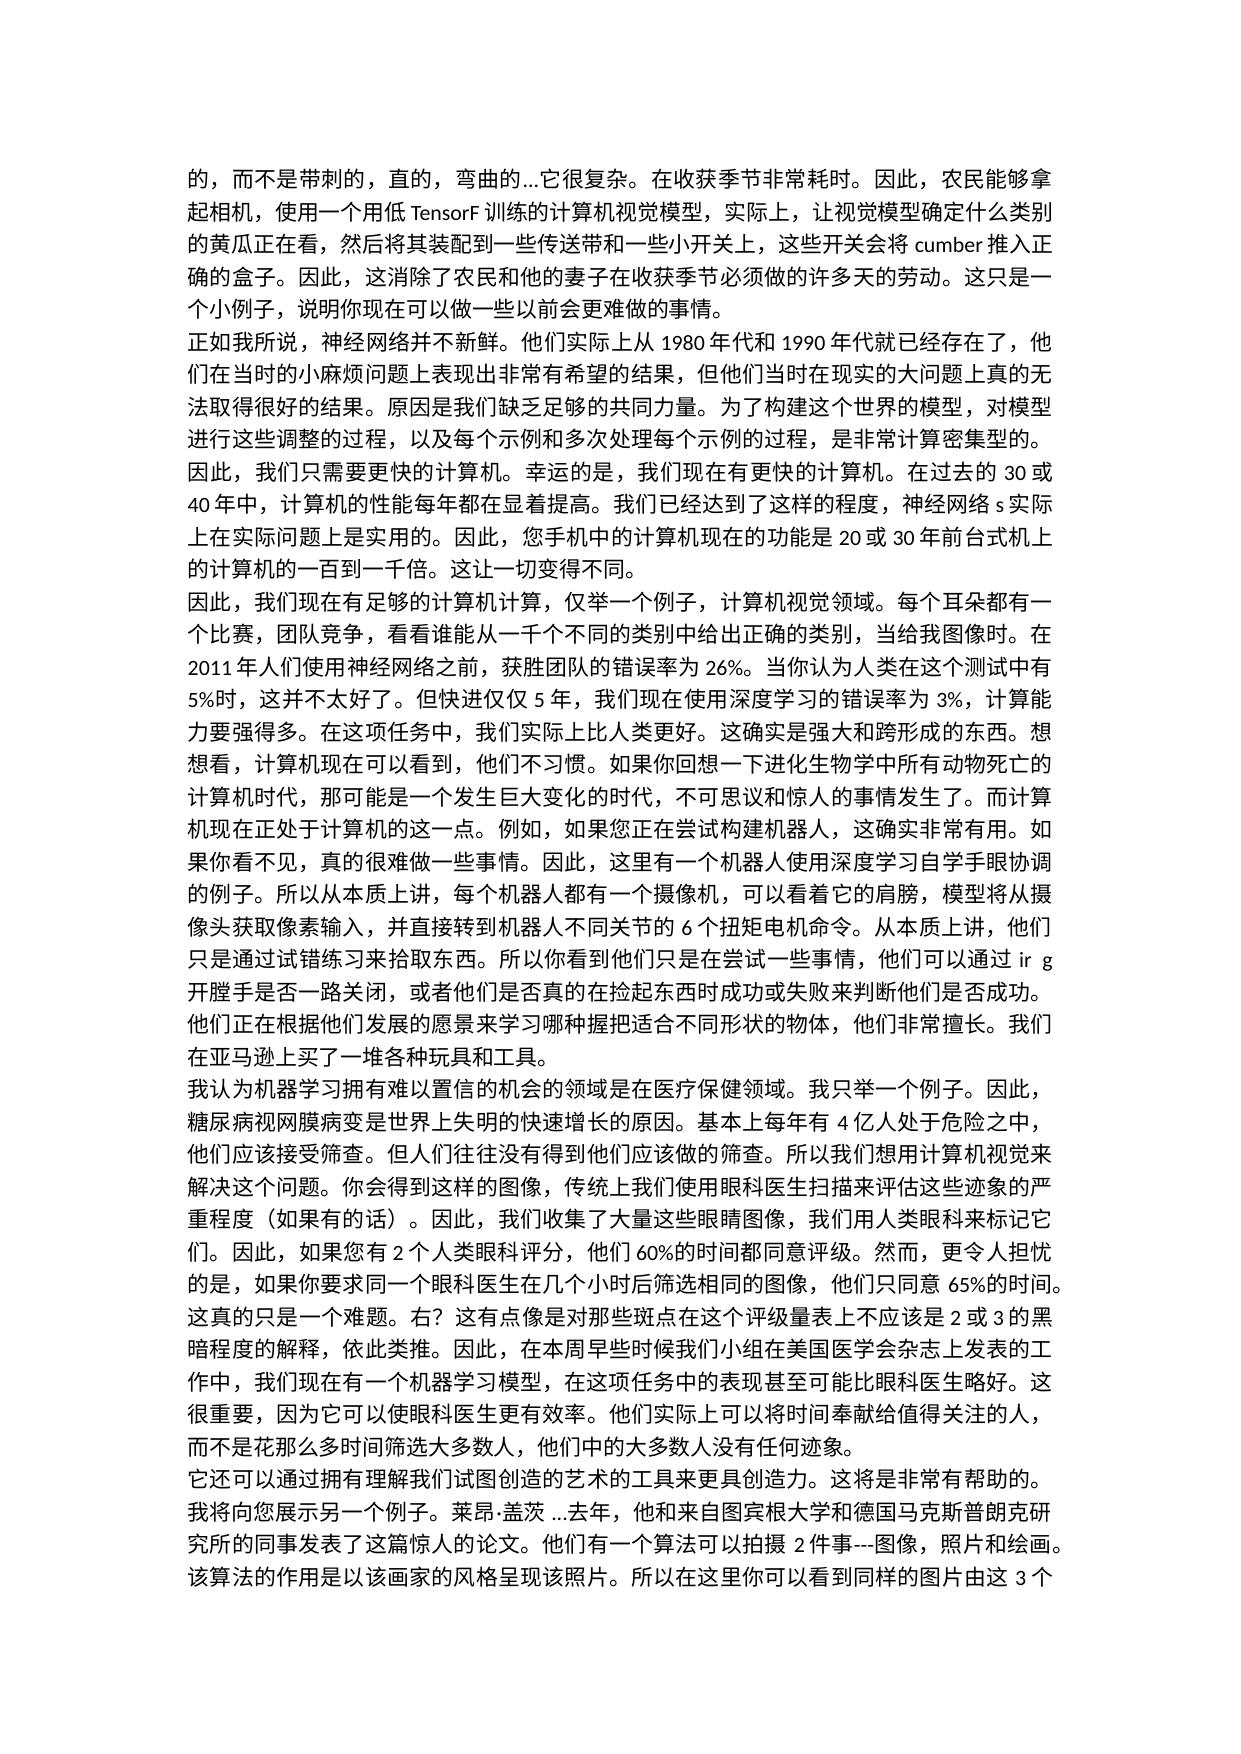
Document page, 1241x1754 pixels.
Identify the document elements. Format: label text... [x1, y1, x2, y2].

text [187, 162, 1053, 324]
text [187, 1462, 1053, 1592]
text 我认为机器学习拥有难以置信的机会的领域是在医疗保健领域。我只举一个例子。因此，糖尿病视网膜病变是世界上失明的快速增长的原因。基本上每年有4亿人处于危险之中，他们应该接受筛查。但人们往往没有得到他们应该做的筛查。所以我们想用计算机视觉来解决这个问题。你会得到这样的图像，传统上我们使用眼科医生扫描来评估这些迹象的严重程度（如果有的话）。因此，我们收集了大量这些眼睛图像，我们用人类眼科来标记它们。因此，如果您有2个人类眼科评分，他们60%的时间都同意评级。然而，更令人担忧的是，如果你要求同一个眼科医生在几个小时后筛选相同的图像，他们只同意65%的时间。这真的只是一个难题。右？这有点像是对那些斑点在这个评级量表上不应该是2或3的黑暗程度的解释，依此类推。因此，在本周早些时候我们小组在美国医学会杂志上发表的工作中，我们现在有一个机器学习模型，在这项任务中的表现甚至可能比眼科医生略好。这很重要，因为它可以使眼科医生更有效率。他们实际上可以将时间奉献给值得关注的人，而不是花那么多时间筛选大多数人，他们中的大多数人没有任何迹象。 [187, 1072, 1053, 1462]
text 正如我所说，神经网络并不新鲜。他们实际上从1980年代和1990年代就已经存在了，他们在当时的小麻烦问题上表现出非常有希望的结果，但他们当时在现实的大问题上真的无法取得很好的结果。原因是我们缺乏足够的共同力量。为了构建这个世界的模型，对模型进行这些调整的过程，以及每个示例和多次处理每个示例的过程，是非常计算密集型的。因此，我们只需要更快的计算机。幸运的是，我们现在有更快的计算机。在过去的30或40年中，计算机的性能每年都在显着提高。我们已经达到了这样的程度，神经网络s实际上在实际问题上是实用的。因此，您手机中的计算机现在的功能是20或30年前台式机上的计算机的一百到一千倍。这让一切变得不同。 [187, 324, 1053, 584]
text 因此，我们现在有足够的计算机计算，仅举一个例子，计算机视觉领域。每个耳朵都有一个比赛，团队竞争，看看谁能从一千个不同的类别中给出正确的类别，当给我图像时。在2011年人们使用神经网络之前，获胜团队的错误率为26%。当你认为人类在这个测试中有5%时，这并不太好了。但快进仅仅5年，我们现在使用深度学习的错误率为3%，计算能力要强得多。在这项任务中，我们实际上比人类更好。这确实是强大和跨形成的东西。想想看，计算机现在可以看到，他们不习惯。如果你回想一下进化生物学中所有动物死亡的计算机时代，那可能是一个发生巨大变化的时代，不可思议和惊人的事情发生了。而计算机现在正处于计算机的这一点。例如，如果您正在尝试构建机器人，这确实非常有用。如果你看不见，真的很难做一些事情。因此，这里有一个机器人使用深度学习自学手眼协调的例子。所以从本质上讲，每个机器人都有一个摄像机，可以看着它的肩膀，模型将从摄像头获取像素输入，并直接转到机器人不同关节的6个扭矩电机命令。从本质上讲，他们只是通过试错练习来拾取东西。所以你看到他们只是在尝试一些事情，他们可以通过ir g开膛手是否一路关闭，或者他们是否真的在捡起东西时成功或失败来判断他们是否成功。他们正在根据他们发展的愿景来学习哪种握把适合不同形状的物体，他们非常擅长。我们在亚马逊上买了一堆各种玩具和工具。 [187, 584, 1053, 1072]
